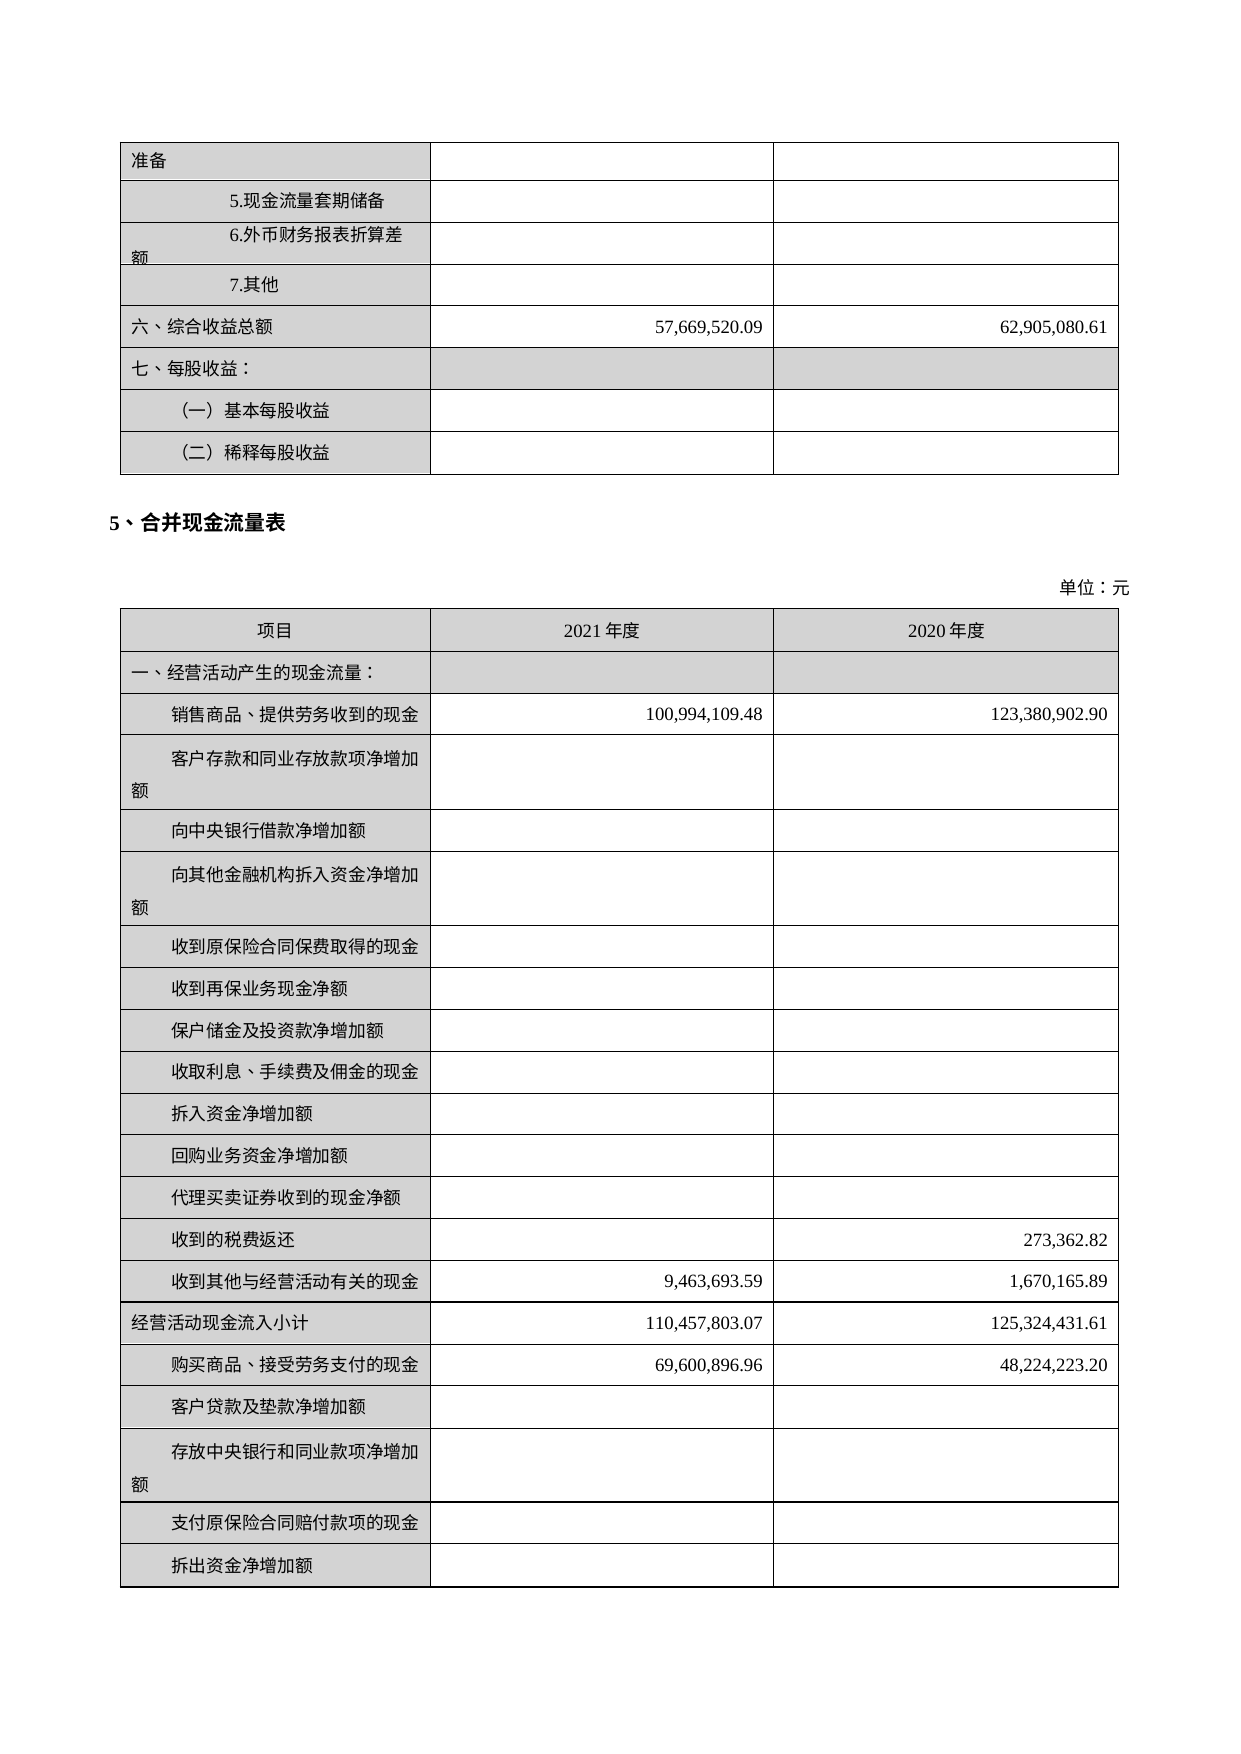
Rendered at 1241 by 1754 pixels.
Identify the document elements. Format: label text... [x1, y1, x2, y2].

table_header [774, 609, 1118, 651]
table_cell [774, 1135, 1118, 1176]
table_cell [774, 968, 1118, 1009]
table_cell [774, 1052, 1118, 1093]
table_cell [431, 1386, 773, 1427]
subtitle 5、合并现金流量表 [109, 508, 1130, 536]
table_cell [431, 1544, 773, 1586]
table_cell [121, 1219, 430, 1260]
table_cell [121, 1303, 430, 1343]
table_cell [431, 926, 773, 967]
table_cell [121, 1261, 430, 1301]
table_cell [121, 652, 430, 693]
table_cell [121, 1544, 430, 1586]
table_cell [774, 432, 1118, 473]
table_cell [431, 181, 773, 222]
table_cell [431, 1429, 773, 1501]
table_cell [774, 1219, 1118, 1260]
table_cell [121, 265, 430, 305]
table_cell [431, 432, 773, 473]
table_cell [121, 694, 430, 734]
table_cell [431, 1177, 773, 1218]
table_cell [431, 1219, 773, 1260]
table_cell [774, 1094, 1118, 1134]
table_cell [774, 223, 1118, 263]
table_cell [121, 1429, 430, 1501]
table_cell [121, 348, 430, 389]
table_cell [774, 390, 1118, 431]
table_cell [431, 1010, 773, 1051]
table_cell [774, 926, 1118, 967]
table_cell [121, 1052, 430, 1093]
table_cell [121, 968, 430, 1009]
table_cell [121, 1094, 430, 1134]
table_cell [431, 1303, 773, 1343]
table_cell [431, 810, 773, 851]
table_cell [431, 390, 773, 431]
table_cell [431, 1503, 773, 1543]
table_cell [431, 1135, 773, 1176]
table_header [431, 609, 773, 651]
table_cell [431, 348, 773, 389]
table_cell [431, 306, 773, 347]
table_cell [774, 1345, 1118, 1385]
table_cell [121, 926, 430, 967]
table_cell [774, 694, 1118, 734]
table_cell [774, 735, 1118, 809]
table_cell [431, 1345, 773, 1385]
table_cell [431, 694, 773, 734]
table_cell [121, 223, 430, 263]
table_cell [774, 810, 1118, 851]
text 单位：元 [109, 576, 1130, 600]
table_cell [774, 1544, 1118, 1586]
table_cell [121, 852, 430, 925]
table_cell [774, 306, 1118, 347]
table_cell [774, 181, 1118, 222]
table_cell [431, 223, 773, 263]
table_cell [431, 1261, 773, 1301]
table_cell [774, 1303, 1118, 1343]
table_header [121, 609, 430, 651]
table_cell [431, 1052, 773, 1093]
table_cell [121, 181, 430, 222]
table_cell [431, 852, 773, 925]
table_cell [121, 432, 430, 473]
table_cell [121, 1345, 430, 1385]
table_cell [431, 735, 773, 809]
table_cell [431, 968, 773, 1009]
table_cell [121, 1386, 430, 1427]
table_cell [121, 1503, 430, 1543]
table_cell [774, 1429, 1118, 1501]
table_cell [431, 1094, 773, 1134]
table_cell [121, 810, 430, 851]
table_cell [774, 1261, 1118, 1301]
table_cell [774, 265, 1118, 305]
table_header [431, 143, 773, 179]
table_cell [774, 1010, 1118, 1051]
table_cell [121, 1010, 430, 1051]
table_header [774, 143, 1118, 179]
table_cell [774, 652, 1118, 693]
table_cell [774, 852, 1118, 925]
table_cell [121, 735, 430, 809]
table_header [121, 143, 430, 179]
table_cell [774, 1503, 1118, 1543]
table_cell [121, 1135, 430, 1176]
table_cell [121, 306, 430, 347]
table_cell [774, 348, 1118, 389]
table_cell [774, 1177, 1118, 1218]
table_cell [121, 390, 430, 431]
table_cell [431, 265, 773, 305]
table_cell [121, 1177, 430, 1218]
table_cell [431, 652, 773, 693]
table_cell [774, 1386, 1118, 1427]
